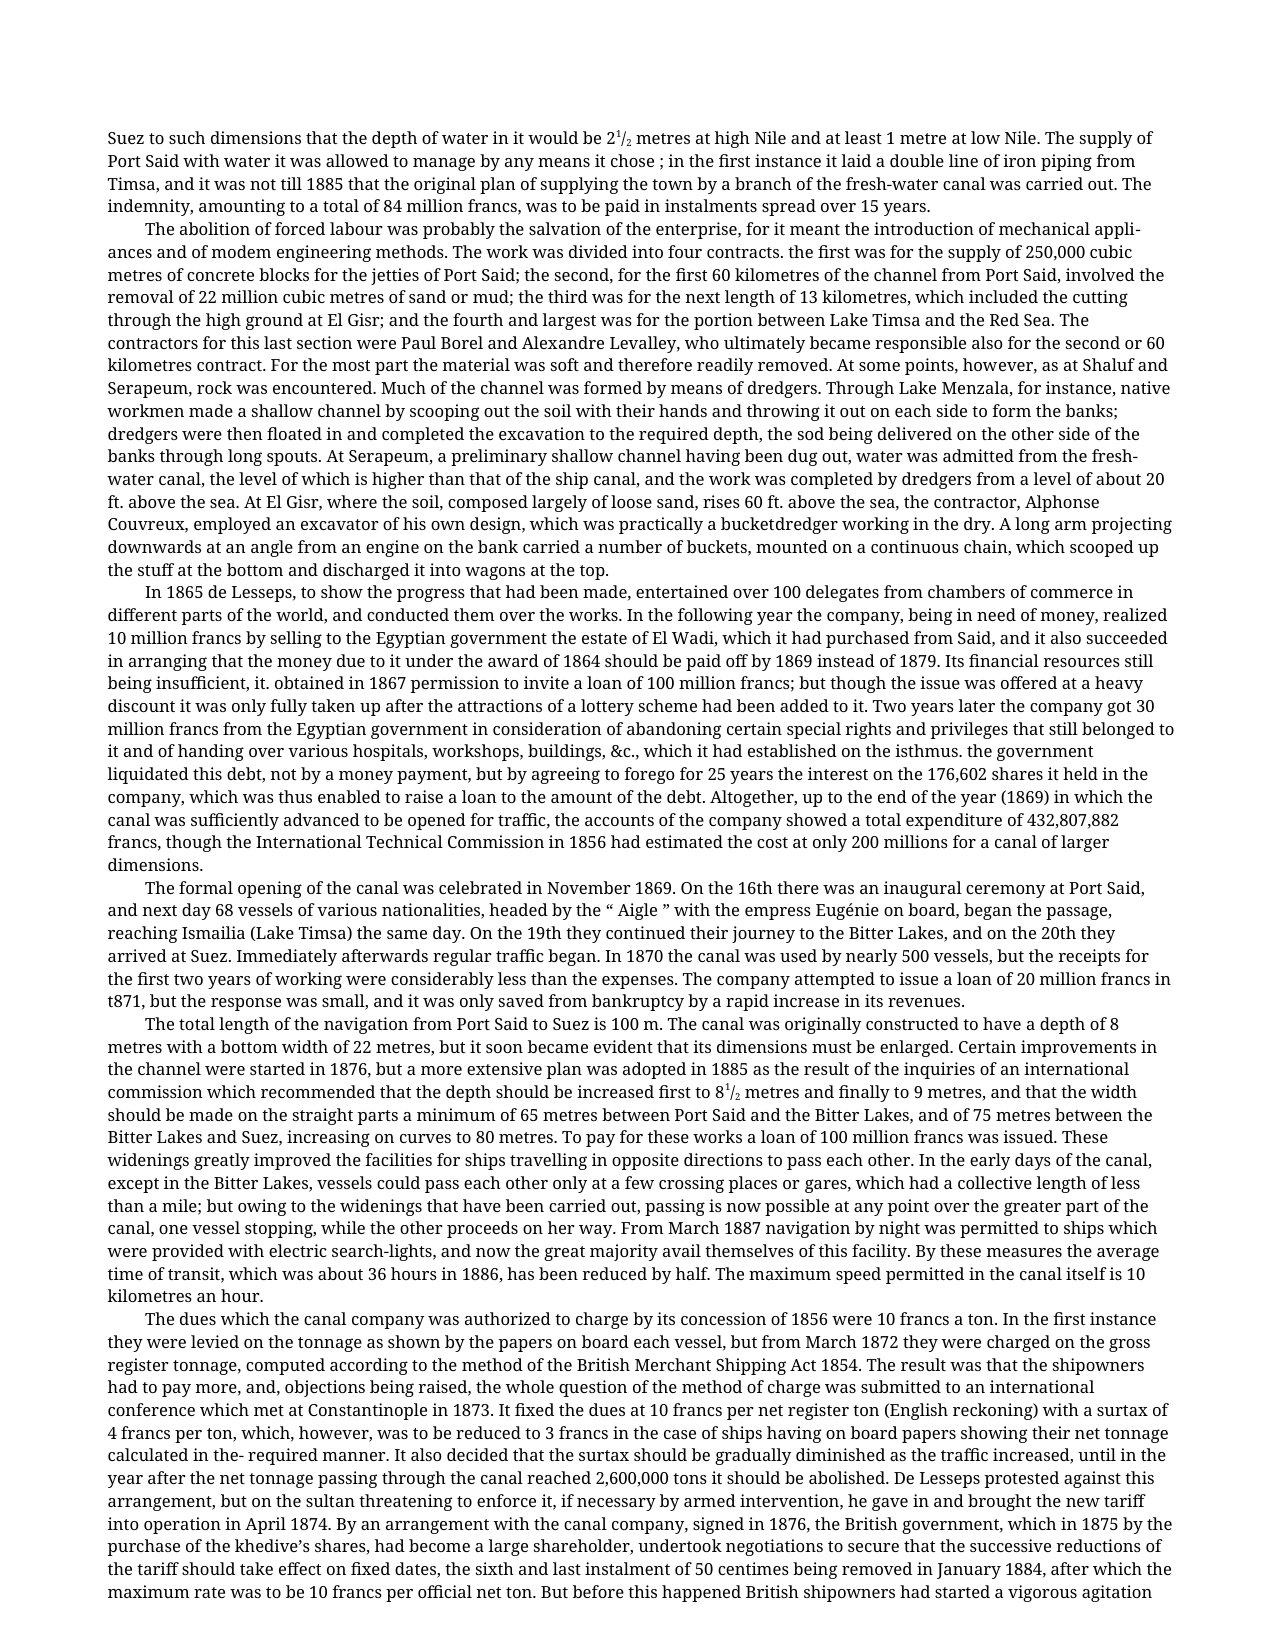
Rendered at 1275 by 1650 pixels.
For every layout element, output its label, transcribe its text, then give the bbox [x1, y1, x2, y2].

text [107, 1308, 1177, 1603]
text The formal opening of the canal was celebrated in November 1869. On the 16th there was an inaugural ceremony at Port Said, and next day 68 vessels of various nationalities, headed by the “ Aigle ” with the empress Eugénie on board, began the passage, reaching Ismailia (Lake Timsa) the same day. On the 19th they continued their journey to the Bitter Lakes, and on the 20th they arrived at Suez. Immediately afterwards regular traffic began. In 1870 the canal was used by nearly 500 vessels, but the receipts for the first two years of working were considerably less than the expenses. The company attempted to issue a loan of 20 million francs in t871, but the response was small, and it was only saved from bankruptcy by a rapid increase in its revenues. [107, 876, 1177, 1012]
text The total length of the navigation from Port Said to Suez is 100 m. The canal was originally constructed to have a depth of 8 metres with a bottom width of 22 metres, but it soon became evident that its dimensions must be enlarged. Certain improvements in the channel were started in 1876, but a more extensive plan was adopted in 1885 as the result of the inquiries of an international commission which recommended that the depth should be increased first to 81/2 metres and finally to 9 metres, and that the width should be made on the straight parts a minimum of 65 metres between Port Said and the Bitter Lakes, and of 75 metres between the Bitter Lakes and Suez, increasing on curves to 80 metres. To pay for these works a loan of 100 million francs was issued. These widenings greatly improved the facilities for ships travelling in opposite directions to pass each other. In the early days of the canal, except in the Bitter Lakes, vessels could pass each other only at a few crossing places or gares, which had a collective length of less than a mile; but owing to the widenings that have been carried out, passing is now possible at any point over the greater part of the canal, one vessel stopping, while the other proceeds on her way. From March 1887 navigation by night was permitted to ships which were provided with electric search-lights, and now the great majority avail themselves of this facility. By these measures the average time of transit, which was about 36 hours in 1886, has been reduced by half. The maximum speed permitted in the canal itself is 10 kilometres an hour. [107, 1012, 1177, 1308]
text In 1865 de Lesseps, to show the progress that had been made, entertained over 100 delegates from chambers of commerce in different parts of the world, and conducted them over the works. In the following year the company, being in need of money, realized 10 million francs by selling to the Egyptian government the estate of El Wadi, which it had purchased from Said, and it also succeeded in arranging that the money due to it under the award of 1864 should be paid off by 1869 instead of 1879. Its financial resources still being insufficient, it. obtained in 1867 permission to invite a loan of 100 million francs; but though the issue was offered at a heavy discount it was only fully taken up after the attractions of a lottery scheme had been added to it. Two years later the company got 30 million francs from the Egyptian government in consideration of abandoning certain special rights and privileges that still belonged to it and of handing over various hospitals, workshops, buildings, &c., which it had established on the isthmus. the government liquidated this debt, not by a money payment, but by agreeing to forego for 25 years the interest on the 176,602 shares it held in the company, which was thus enabled to raise a loan to the amount of the debt. Altogether, up to the end of the year (1869) in which the canal was sufficiently advanced to be opened for traffic, the accounts of the company showed a total expenditure of 432,807,882 francs, though the International Technical Commission in 1856 had estimated the cost at only 200 millions for a canal of larger dimensions. [107, 581, 1177, 876]
text The abolition of forced labour was probably the salvation of the enterprise, for it meant the introduction of mechanical appliances and of modem engineering methods. The work was divided into four contracts. the first was for the supply of 250,000 cubic metres of concrete blocks for the jetties of Port Said; the second, for the first 60 kilometres of the channel from Port Said, involved the removal of 22 million cubic metres of sand or mud; the third was for the next length of 13 kilometres, which included the cutting through the high ground at El Gisr; and the fourth and largest was for the portion between Lake Timsa and the Red Sea. The contractors for this last section were Paul Borel and Alexandre Levalley, who ultimately became responsible also for the second or 60 kilometres contract. For the most part the material was soft and therefore readily removed. At some points, however, as at Shaluf and Serapeum, rock was encountered. Much of the channel was formed by means of dredgers. Through Lake Menzala, for instance, native workmen made a shallow channel by scooping out the soil with their hands and throwing it out on each side to form the banks; dredgers were then floated in and completed the excavation to the required depth, the sod being delivered on the other side of the banks through long spouts. At Serapeum, a preliminary shallow channel having been dug out, water was admitted from the fresh-water canal, the level of which is higher than that of the ship canal, and the work was completed by dredgers from a level of about 20 ft. above the sea. At El Gisr, where the soil, composed largely of loose sand, rises 60 ft. above the sea, the contractor, Alphonse Couvreux, employed an excavator of his own design, which was practically a bucketdredger working in the dry. A long arm projecting downwards at an angle from an engine on the bank carried a number of buckets, mounted on a continuous chain, which scooped up the stuff at the bottom and discharged it into wagons at the top. [107, 218, 1177, 581]
text Suez to such dimensions that the depth of water in it would be 21/2 metres at high Nile and at least 1 metre at low Nile. The supply of Port Said with water it was allowed to manage by any means it chose ; in the first instance it laid a double line of iron piping from Timsa, and it was not till 1885 that the original plan of supplying the town by a branch of the fresh-water canal was carried out. The indemnity, amounting to a total of 84 million francs, was to be paid in instalments spread over 15 years. [107, 127, 1177, 218]
